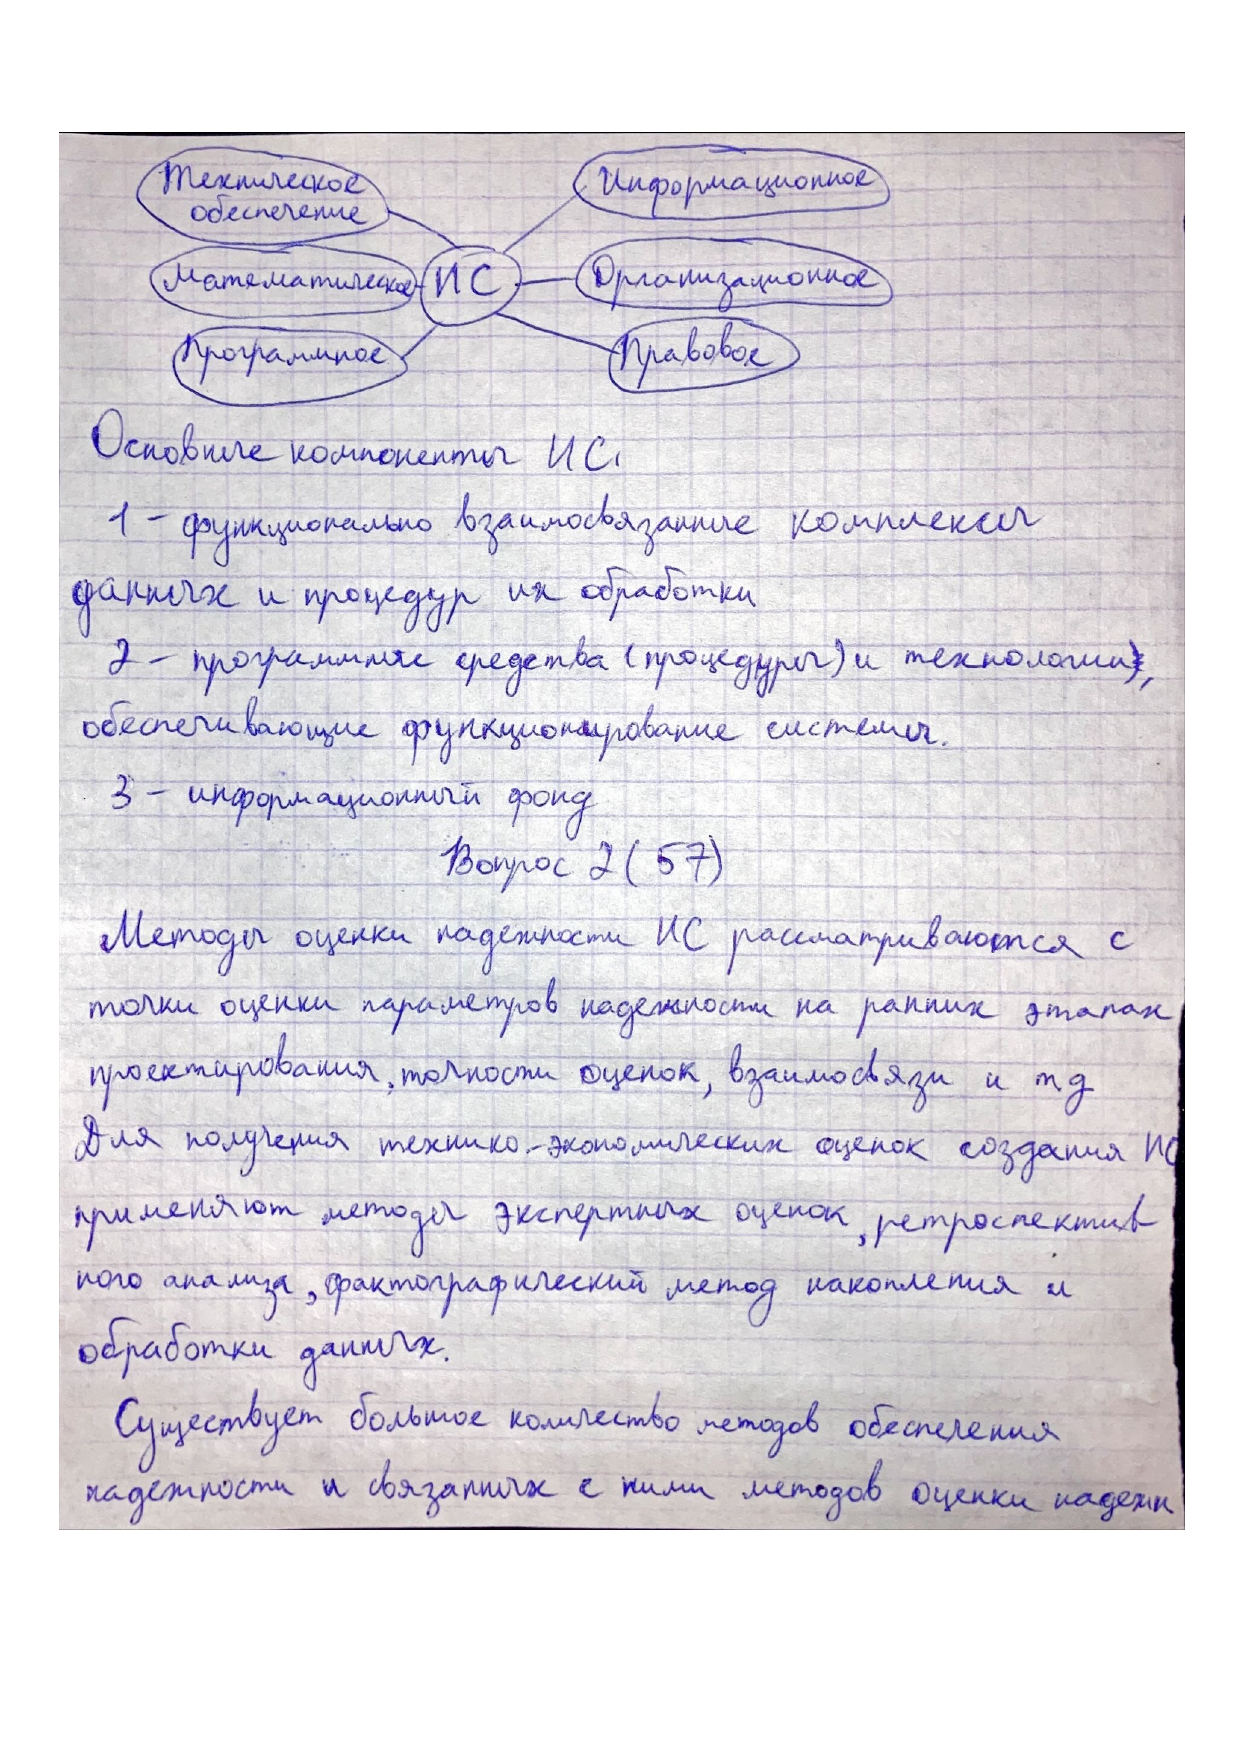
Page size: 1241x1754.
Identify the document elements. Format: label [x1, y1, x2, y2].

picture [59, 132, 1185, 1530]
